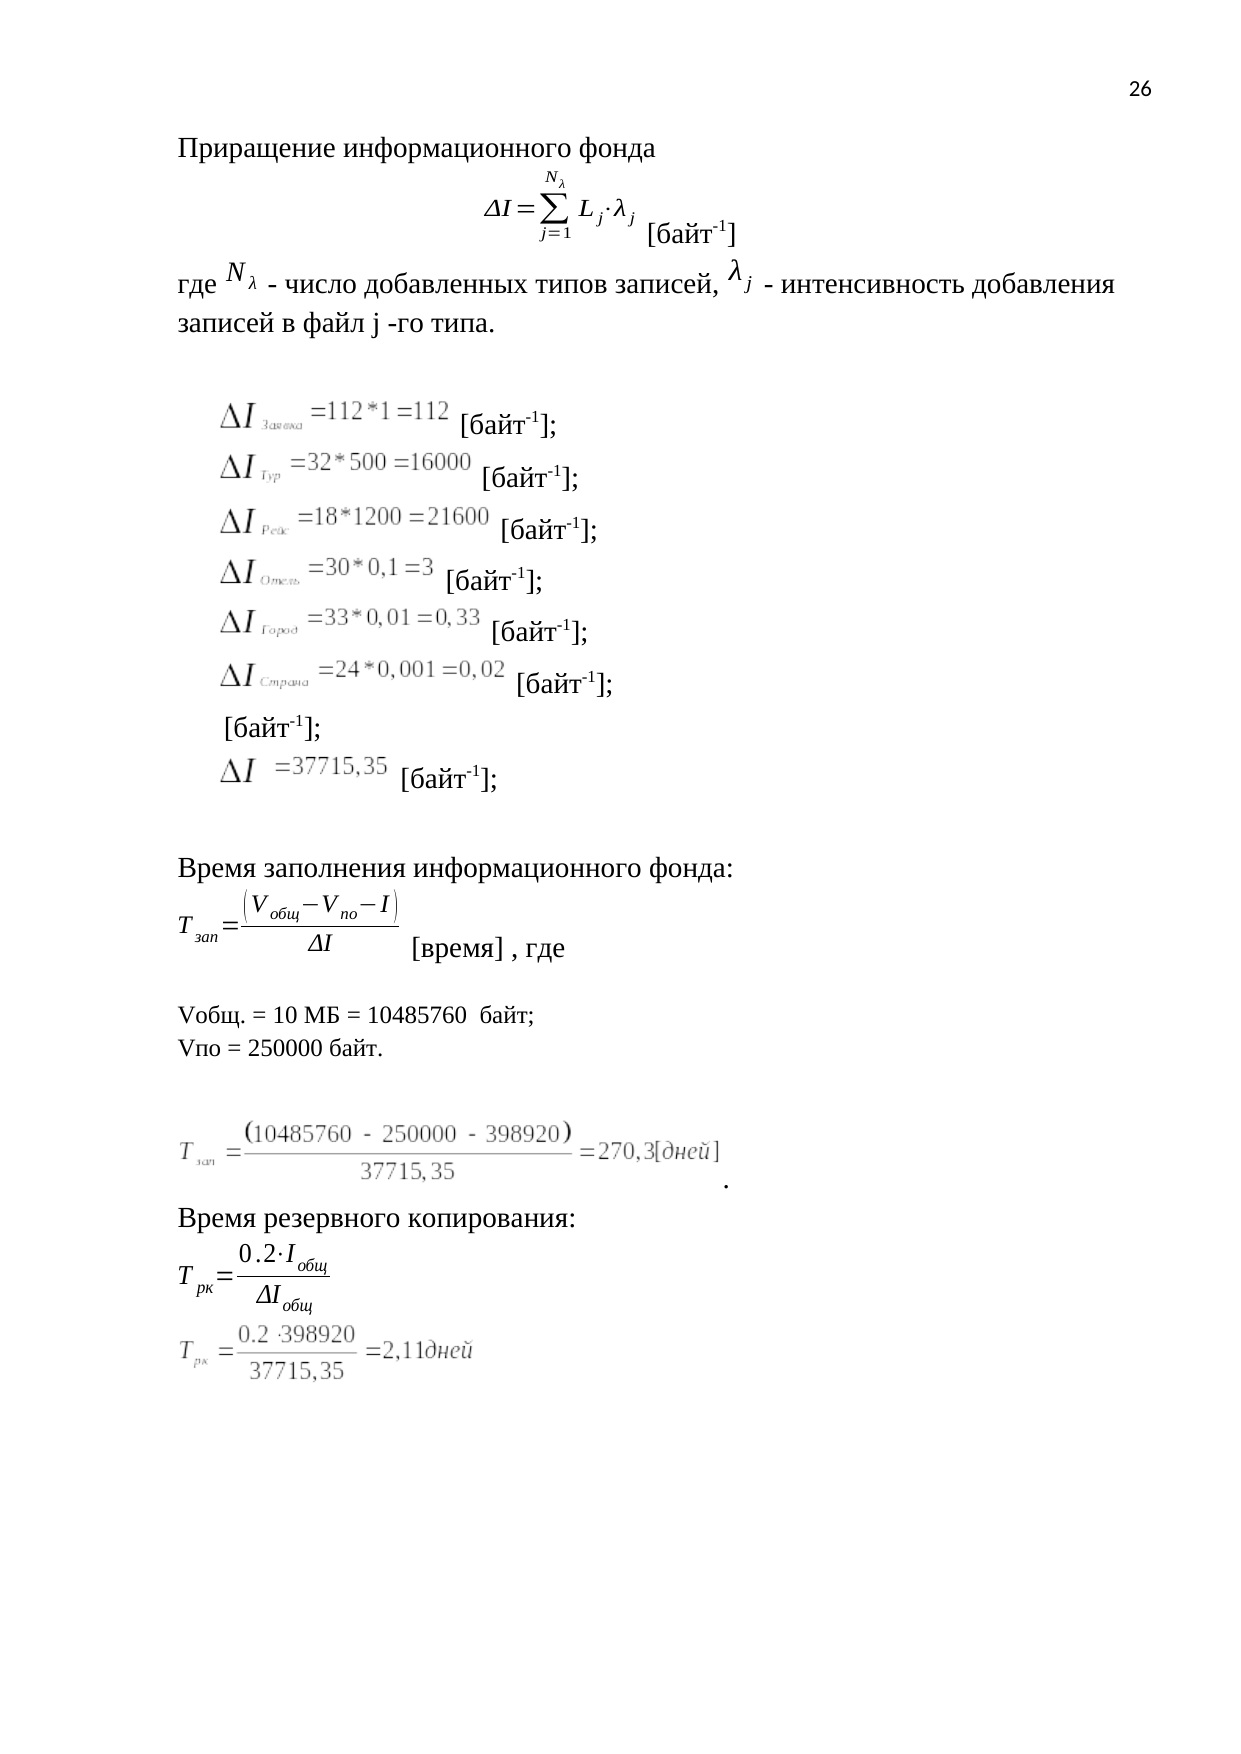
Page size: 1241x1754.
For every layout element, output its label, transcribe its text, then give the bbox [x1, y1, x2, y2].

text [байт-1]; [177, 601, 1158, 648]
text Время резервного копирования: [177, 1200, 1158, 1233]
text [байт-1]; [177, 394, 1158, 441]
text . [177, 1117, 1158, 1195]
text [байт-1]; [177, 653, 1158, 700]
text [время] , где [177, 888, 1158, 963]
text [байт-1]; [177, 499, 1158, 546]
text [байт-1]; [177, 749, 1158, 794]
text где - число добавленных типов записей, - интенсивность добавления записей в файл j -го типа. [177, 254, 1158, 338]
text Vпо = 250000 байт. [177, 1033, 1152, 1062]
text Время заполнения информационного фонда: [177, 850, 1158, 883]
text [байт-1]; [177, 446, 1158, 494]
text Vобщ. = 10 МБ = 10485760 байт; [177, 1000, 1152, 1029]
text [байт-1]; [177, 551, 1158, 596]
text [байт-1] [177, 168, 1158, 249]
text [байт-1]; [177, 705, 1158, 744]
text Приращение информационного фонда [177, 130, 1158, 163]
